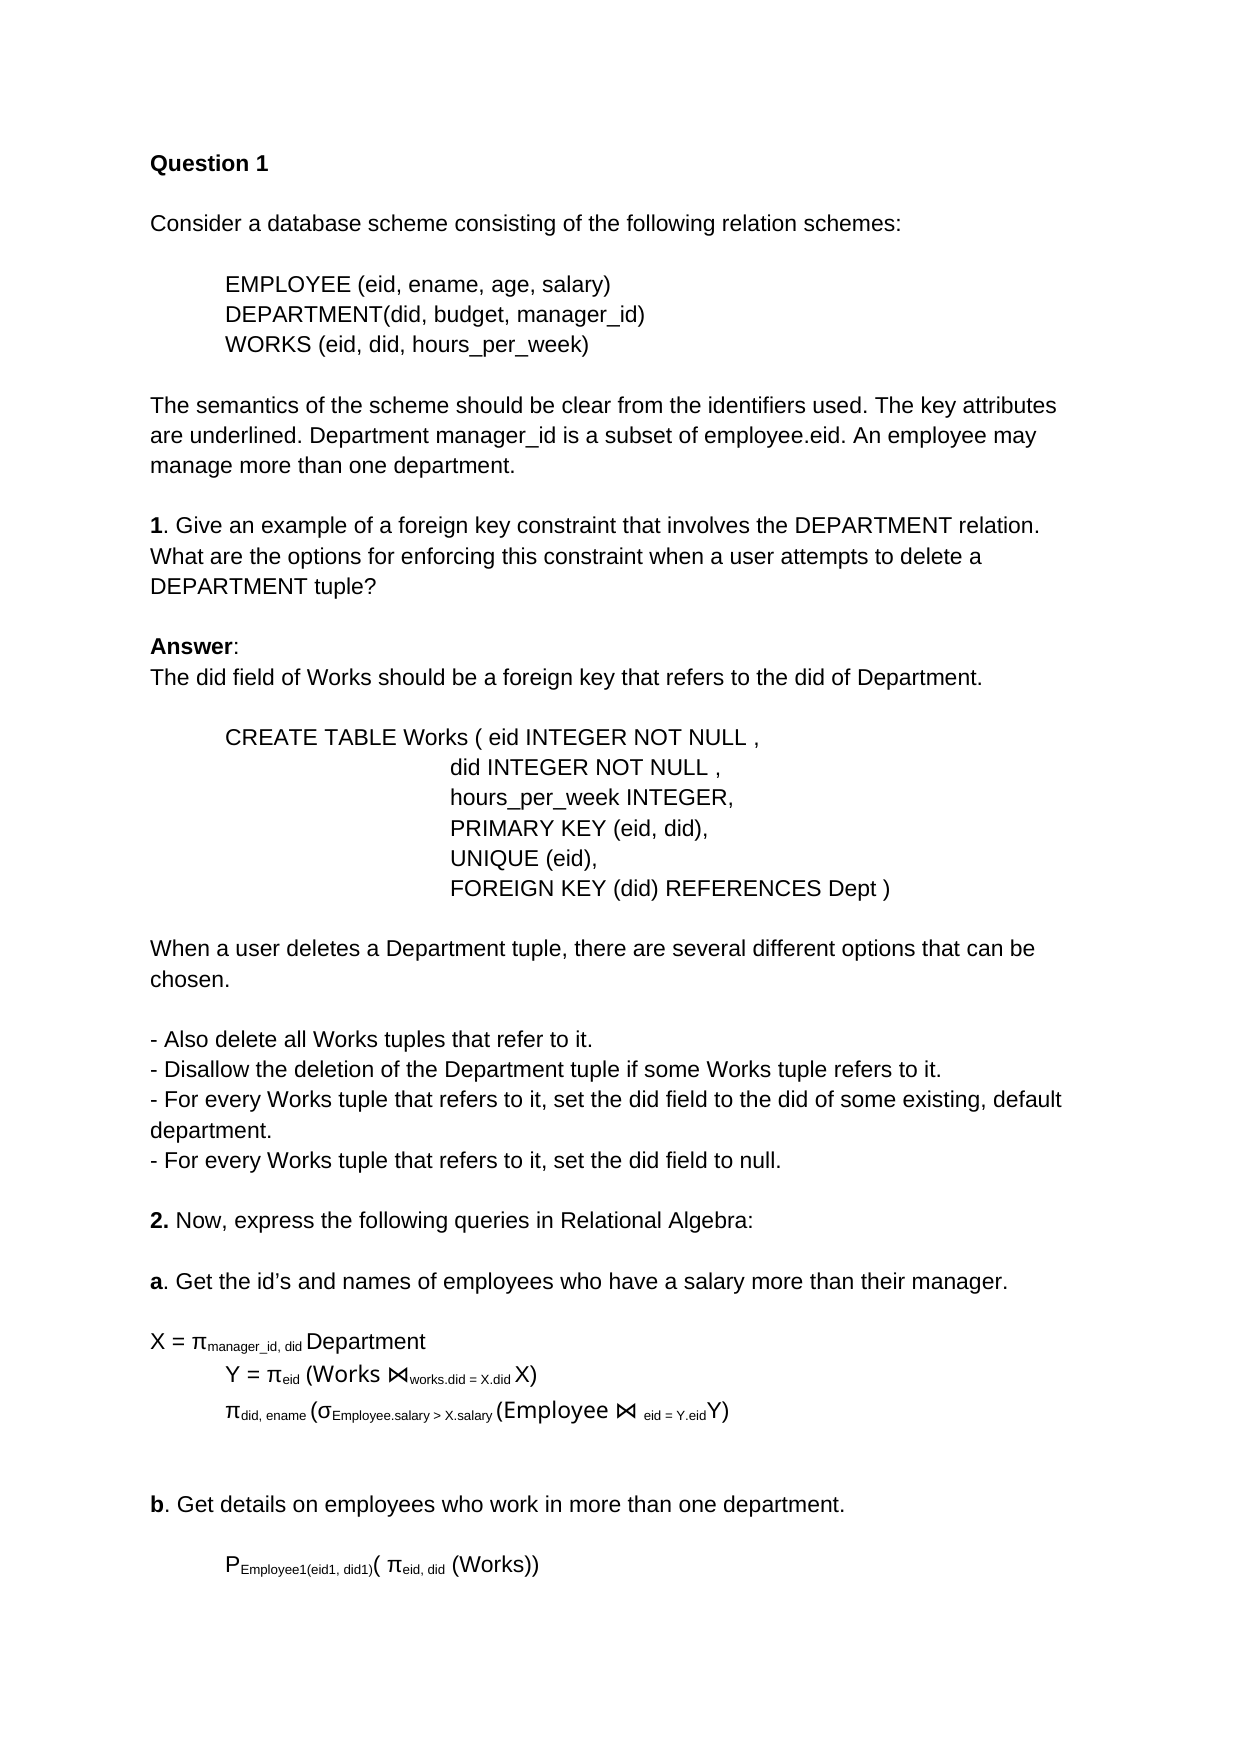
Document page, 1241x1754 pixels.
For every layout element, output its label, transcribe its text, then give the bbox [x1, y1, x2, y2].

text DEPARTMENT(did, budget, manager_id) [150, 301, 1090, 327]
text PEmployee1(eid1, did1)( πeid, did (Works)) [150, 1551, 1090, 1577]
text - For every Works tuple that refers to it, set the did field to the did of some existing, default department. [150, 1086, 1090, 1143]
text hours_per_week INTEGER, [150, 784, 1090, 811]
text 1. Give an example of a foreign key constraint that involves the DEPARTMENT relation. What are the options for enforcing this constraint when a user attempts to delete a DEPARTMENT tuple? [150, 512, 1090, 599]
text a. Get the id’s and names of employees who have a salary more than their manager. [150, 1268, 1090, 1294]
text When a user deletes a Department tuple, there are several different options that can be chosen. [150, 935, 1090, 992]
text πdid, ename (σEmployee.salary > X.salary (Employee ⋈ eid = Y.eidY) [150, 1394, 1090, 1426]
text WORKS (eid, did, hours_per_week) [150, 331, 1090, 358]
text Consider a database scheme consisting of the following relation schemes: [150, 210, 1090, 237]
text X = πmanager_id, did Department [150, 1328, 1090, 1354]
text Answer: [150, 633, 1090, 660]
text b. Get details on employees who work in more than one department. [150, 1491, 1090, 1517]
text The semantics of the scheme should be clear from the identifiers used. The key attributes are underlined. Department manager_id is a subset of employee.eid. An employee may manage more than one department. [150, 392, 1090, 478]
text CREATE TABLE Works ( eid INTEGER NOT NULL , [150, 724, 1090, 750]
text did INTEGER NOT NULL , [150, 754, 1090, 781]
text Y = πeid (Works ⋈works.did = X.did X) [150, 1358, 1090, 1389]
text FOREIGN KEY (did) REFERENCES Dept ) [150, 875, 1090, 901]
text UNIQUE (eid), [150, 845, 1090, 871]
text - Also delete all Works tuples that refer to it. [150, 1026, 1090, 1052]
text 2. Now, express the following queries in Relational Algebra: [150, 1207, 1090, 1234]
text - For every Works tuple that refers to it, set the did field to null. [150, 1147, 1090, 1173]
text EMPLOYEE (eid, ename, age, salary) [150, 271, 1090, 297]
text The did field of Works should be a foreign key that refers to the did of Department. [150, 663, 1090, 690]
text PRIMARY KEY (eid, did), [150, 814, 1090, 841]
text - Disallow the deletion of the Department tuple if some Works tuple refers to it. [150, 1056, 1090, 1083]
text Question 1 [150, 150, 1090, 176]
